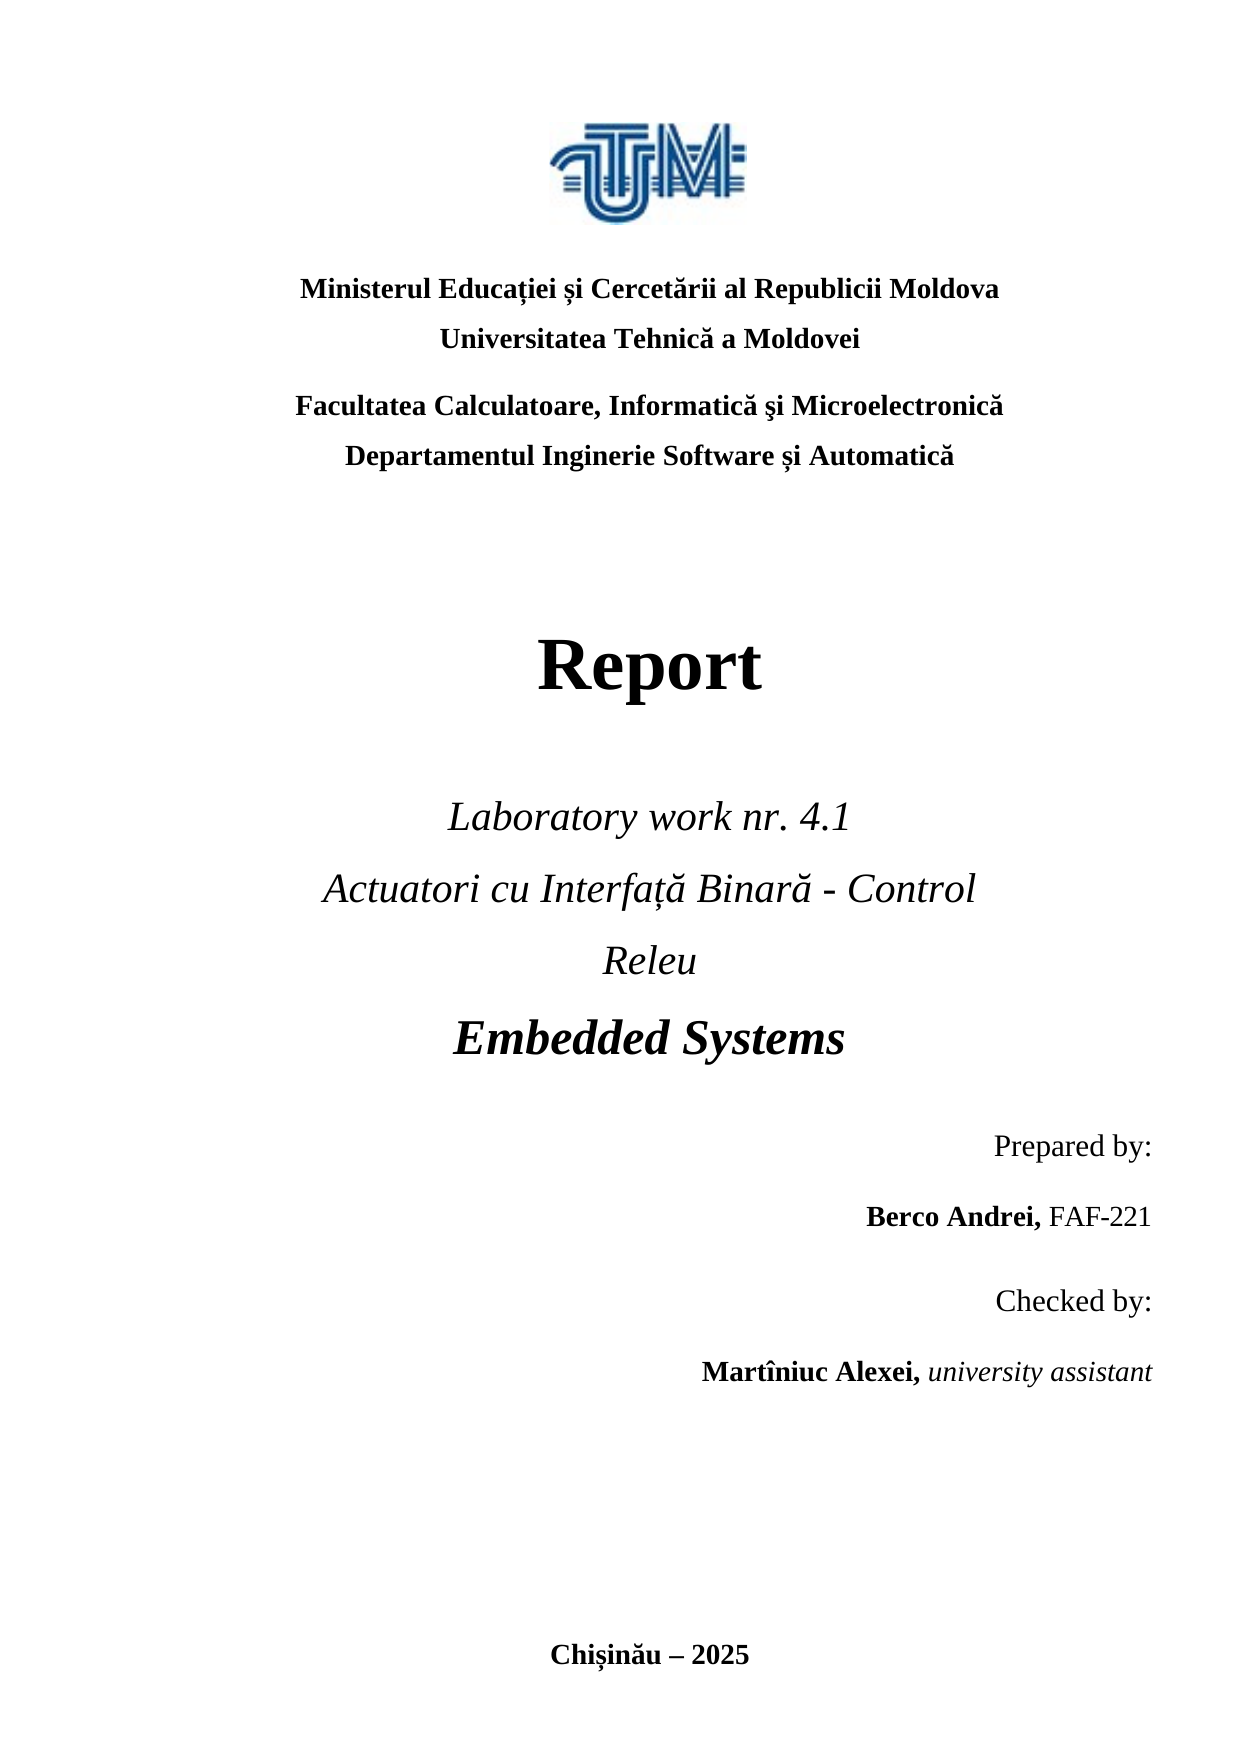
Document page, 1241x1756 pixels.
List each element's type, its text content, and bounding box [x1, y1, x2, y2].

text Ministerul Educației și Cercetării al Republicii Moldova [275, 271, 1024, 304]
text Universitatea Tehnică a Moldovei [275, 321, 1024, 354]
text Prepared by: [135, 1127, 1152, 1163]
text Berco Andrei, FAF-221 [135, 1199, 1152, 1232]
text Martîniuc Alexei, university assistant [135, 1354, 1152, 1388]
text Chișinău – 2025 [275, 1637, 1024, 1671]
picture [549, 122, 747, 225]
title Report [275, 619, 1024, 706]
text Checked by: [135, 1283, 1152, 1319]
text Embedded Systems [135, 1007, 1163, 1065]
text Facultatea Calculatoare, Informatică şi Microelectronică Departamentul Inginerie Software și Automatică [275, 388, 1024, 472]
text Laboratory work nr. 4.1 Actuatori cu Interfață Binară - Control Releu [275, 792, 1024, 983]
